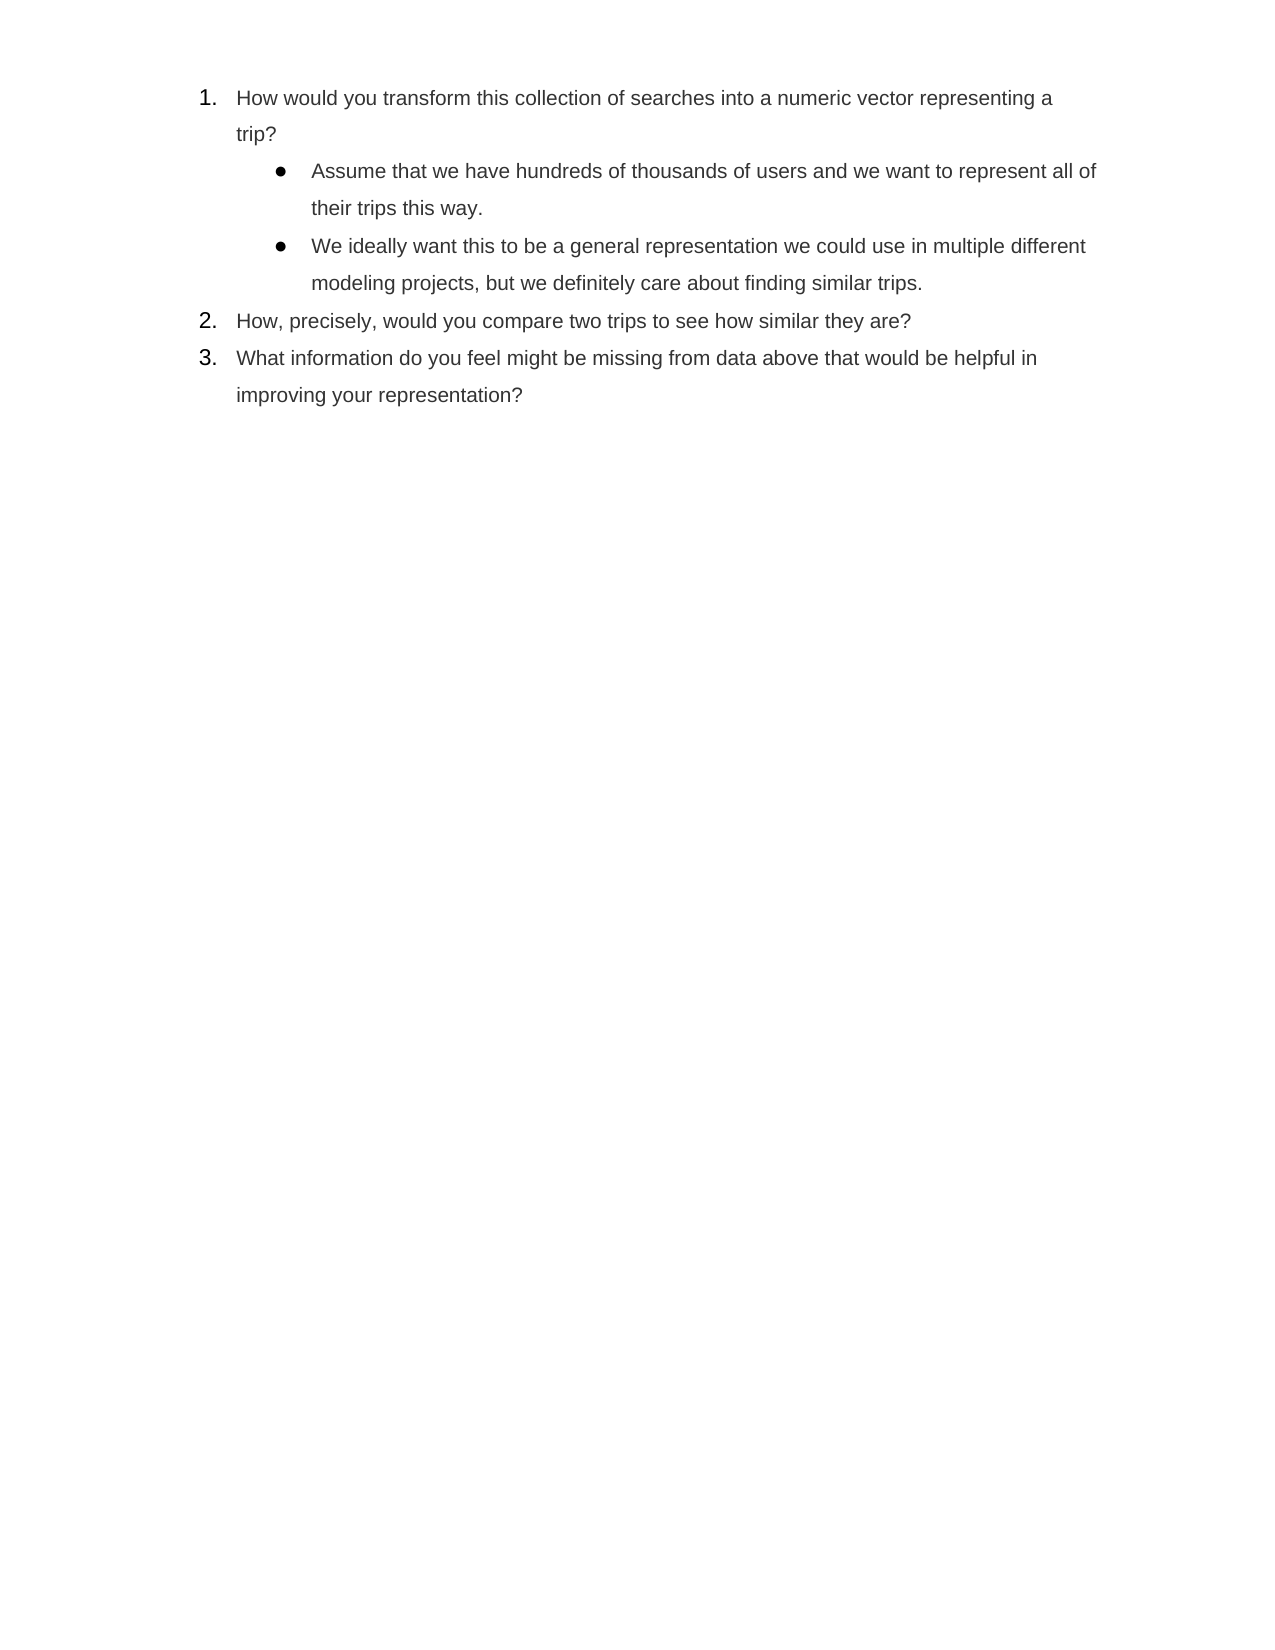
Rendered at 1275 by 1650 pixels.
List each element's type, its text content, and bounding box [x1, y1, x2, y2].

list We ideally want this to be a general representation we could use in multiple different modeling projects, but we definitely care about finding similar trips. [273, 232, 1104, 294]
text trip? [236, 122, 1104, 146]
list How would you transform this collection of searches into a numeric vector representing a [198, 84, 1104, 111]
list What information do you feel might be missing from data above that would be helpful in improving your representation? [198, 344, 1104, 407]
list Assume that we have hundreds of thousands of users and we want to represent all of their trips this way. [273, 157, 1104, 219]
list How, precisely, would you compare two trips to see how similar they are? [198, 307, 1104, 333]
